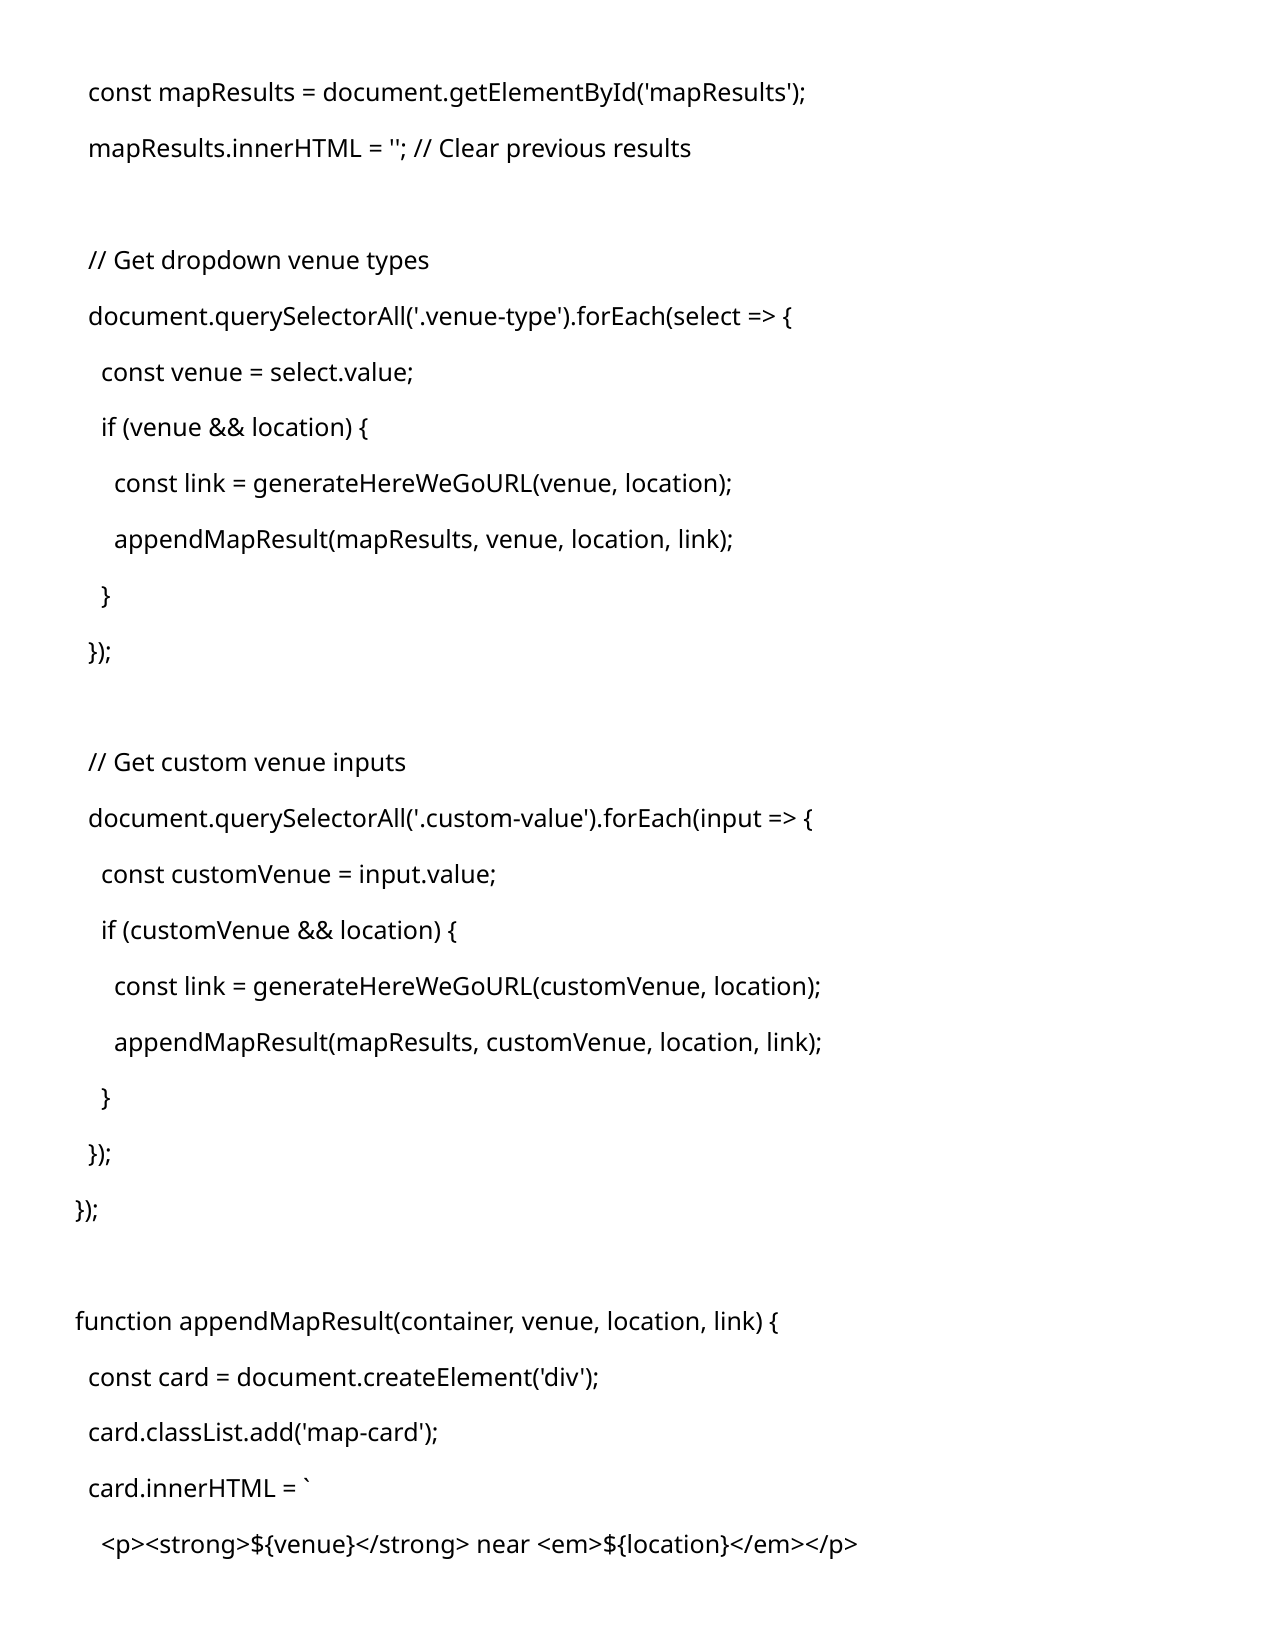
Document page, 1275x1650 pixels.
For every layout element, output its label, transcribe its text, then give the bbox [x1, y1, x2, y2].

text appendMapResult(mapResults, customVenue, location, link); [75, 1024, 1200, 1058]
text // Get dropdown venue types [75, 242, 1200, 277]
text function appendMapResult(container, venue, location, link) { [75, 1303, 1200, 1337]
text const card = document.createElement('div'); [75, 1359, 1200, 1393]
text document.querySelectorAll('.custom-value').forEach(input => { [75, 801, 1200, 835]
text }); [75, 633, 1200, 667]
text mapResults.innerHTML = ''; // Clear previous results [75, 131, 1200, 165]
text <p><strong>${venue}</strong> near <em>${location}</em></p> [75, 1527, 1200, 1561]
text const customVenue = input.value; [75, 857, 1200, 891]
text }); [75, 1136, 1200, 1170]
text card.innerHTML = ` [75, 1471, 1200, 1505]
text const mapResults = document.getElementById('mapResults'); [75, 75, 1200, 109]
text }); [75, 1192, 1200, 1226]
text const link = generateHereWeGoURL(customVenue, location); [75, 968, 1200, 1002]
text const link = generateHereWeGoURL(venue, location); [75, 466, 1200, 500]
text } [75, 1080, 1200, 1114]
text appendMapResult(mapResults, venue, location, link); [75, 522, 1200, 556]
text const venue = select.value; [75, 354, 1200, 388]
text } [75, 577, 1200, 612]
text if (venue && location) { [75, 410, 1200, 444]
text document.querySelectorAll('.venue-type').forEach(select => { [75, 298, 1200, 332]
text // Get custom venue inputs [75, 745, 1200, 779]
text card.classList.add('map-card'); [75, 1415, 1200, 1449]
text if (customVenue && location) { [75, 912, 1200, 947]
